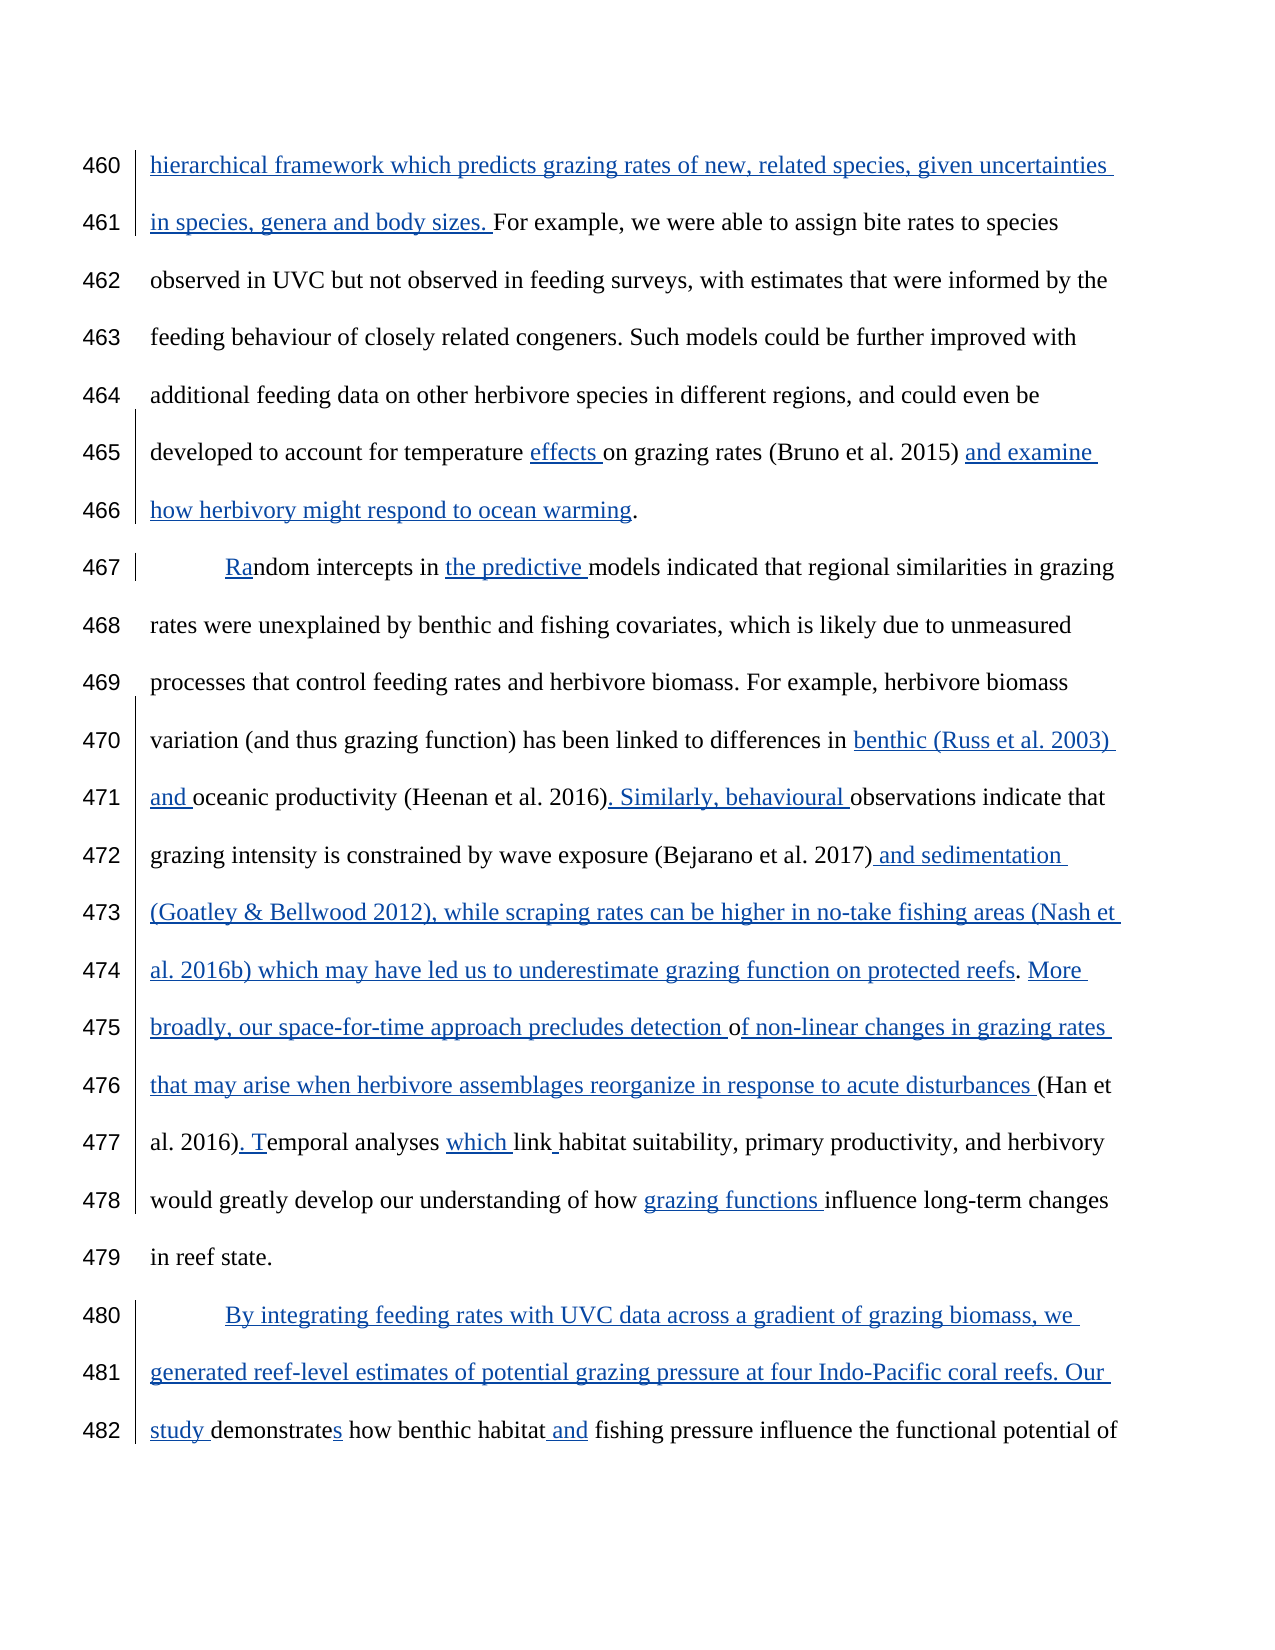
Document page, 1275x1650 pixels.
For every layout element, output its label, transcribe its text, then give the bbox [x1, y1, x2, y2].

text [150, 150, 1125, 524]
text ndom intercepts in models indicated that regional similarities in grazing rates were unexplained by benthic and fishing covariates, which is likely due to unmeasured processes that control feeding rates and herbivore biomass. For example, herbivore biomass variation (and thus grazing function) has been linked to differences in oceanic productivity (Heenan et al. 2016)observations indicate that grazing intensity is constrained by wave exposure (Bejarano et al. 2017). o(Han et al. 2016)emporal analyses linkhabitat suitability, primary productivity, and herbivory would greatly develop our understanding of how influence long-term changes in reef state. [150, 552, 1125, 1271]
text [150, 1300, 1125, 1444]
